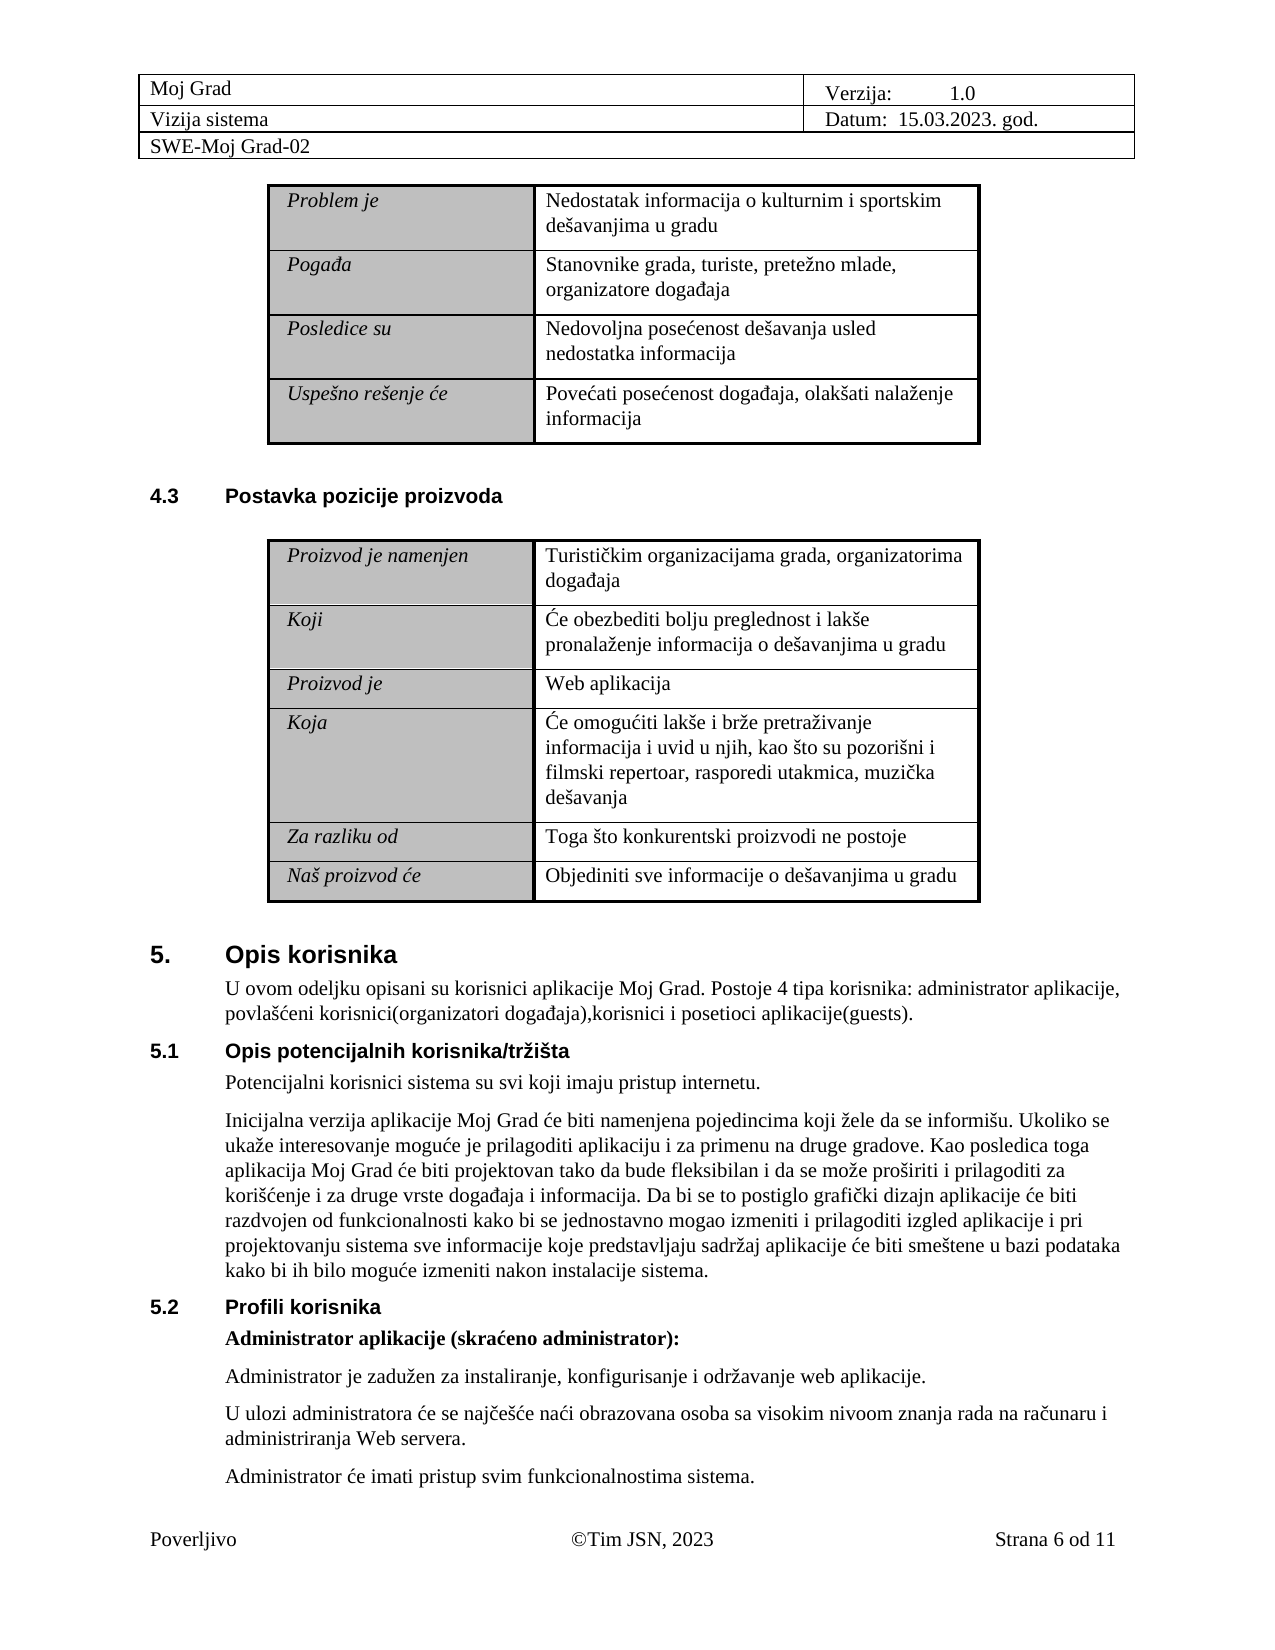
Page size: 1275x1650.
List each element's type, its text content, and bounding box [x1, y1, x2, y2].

table_cell Proizvod je [270, 670, 532, 708]
table_cell Web aplikacija [536, 670, 977, 708]
table_cell Objediniti sve informacije o dešavanjima u gradu [536, 862, 977, 900]
table_header Problem je [270, 187, 533, 250]
table_cell Stanovnike grada, turiste, pretežno mlade, organizatore događaja [536, 251, 977, 314]
table_cell Naš proizvod će [270, 862, 532, 900]
text Inicijalna verzija aplikacije Moj Grad će biti namenjena pojedincima koji žele da se informišu. Ukoliko se ukaže interesovanje moguće je prilagoditi aplikaciju i za primenu na druge gradove. Kao posledica toga aplikacija Moj Grad će biti projektovan tako da bude fleksibilan i da se može proširiti i prilagoditi za korišćenje i za druge vrste događaja i informacija. Da bi se to postiglo grafički dizajn aplikacije će biti razdvojen od funkcionalnosti kako bi se jednostavno mogao izmeniti i prilagoditi izgled aplikacije i pri projektovanju sistema sve informacije koje predstavljaju sadržaj aplikacije će biti smeštene u bazi podataka kako bi ih bilo moguće izmeniti nakon instalacije sistema. [225, 1107, 1125, 1282]
table_cell Će omogućiti lakše i brže pretraživanje informacija i uvid u njih, kao što su pozorišni i filmski repertoar, rasporedi utakmica, muzička dešavanja [536, 709, 977, 822]
table_header Turističkim organizacijama grada, organizatorima događaja [536, 542, 977, 604]
subtitle Postavka pozicije proizvoda [150, 483, 1125, 508]
table_cell Koji [270, 606, 532, 668]
text U ovom odeljku opisani su korisnici aplikacije Moj Grad. Postoje 4 tipa korisnika: administrator aplikacije, povlašćeni korisnici(organizatori događaja),korisnici i posetioci aplikacije(guests). [225, 975, 1125, 1025]
subtitle Profili korisnika [150, 1294, 1125, 1319]
table_header Proizvod je namenjen [270, 542, 532, 604]
table_cell Za razliku od [270, 823, 532, 861]
table_header Nedostatak informacija o kulturnim i sportskim dešavanjima u gradu [536, 187, 977, 250]
text U ulozi administratora će se najčešće naći obrazovana osoba sa visokim nivoom znanja rada na računaru i administriranja Web servera. [225, 1400, 1125, 1450]
table_cell Će obezbediti bolju preglednost i lakše pronalaženje informacija o dešavanjima u gradu [536, 606, 977, 668]
table_cell Toga što konkurentski proizvodi ne postoje [536, 823, 977, 861]
table_cell Nedovoljna posećenost dešavanja usled nedostatka informacija [536, 316, 977, 378]
text Administrator je zadužen za instaliranje, konfigurisanje i održavanje web aplikacije. [225, 1363, 1125, 1388]
table_cell Pogađa [270, 251, 533, 314]
table_cell Povećati posećenost događaja, olakšati nalaženje informacija [536, 380, 977, 442]
table_cell Posledice su [270, 316, 533, 378]
table_cell Uspešno rešenje će [270, 380, 533, 442]
subtitle Opis korisnika [150, 940, 1125, 969]
table_cell Koja [270, 709, 532, 822]
text Administrator će imati pristup svim funkcionalnostima sistema. [225, 1463, 1125, 1488]
text Administrator aplikacije (skraćeno administrator): [225, 1325, 1125, 1350]
subtitle Opis potencijalnih korisnika/tržišta [150, 1038, 1125, 1063]
text Potencijalni korisnici sistema su svi koji imaju pristup internetu. [225, 1069, 1125, 1094]
